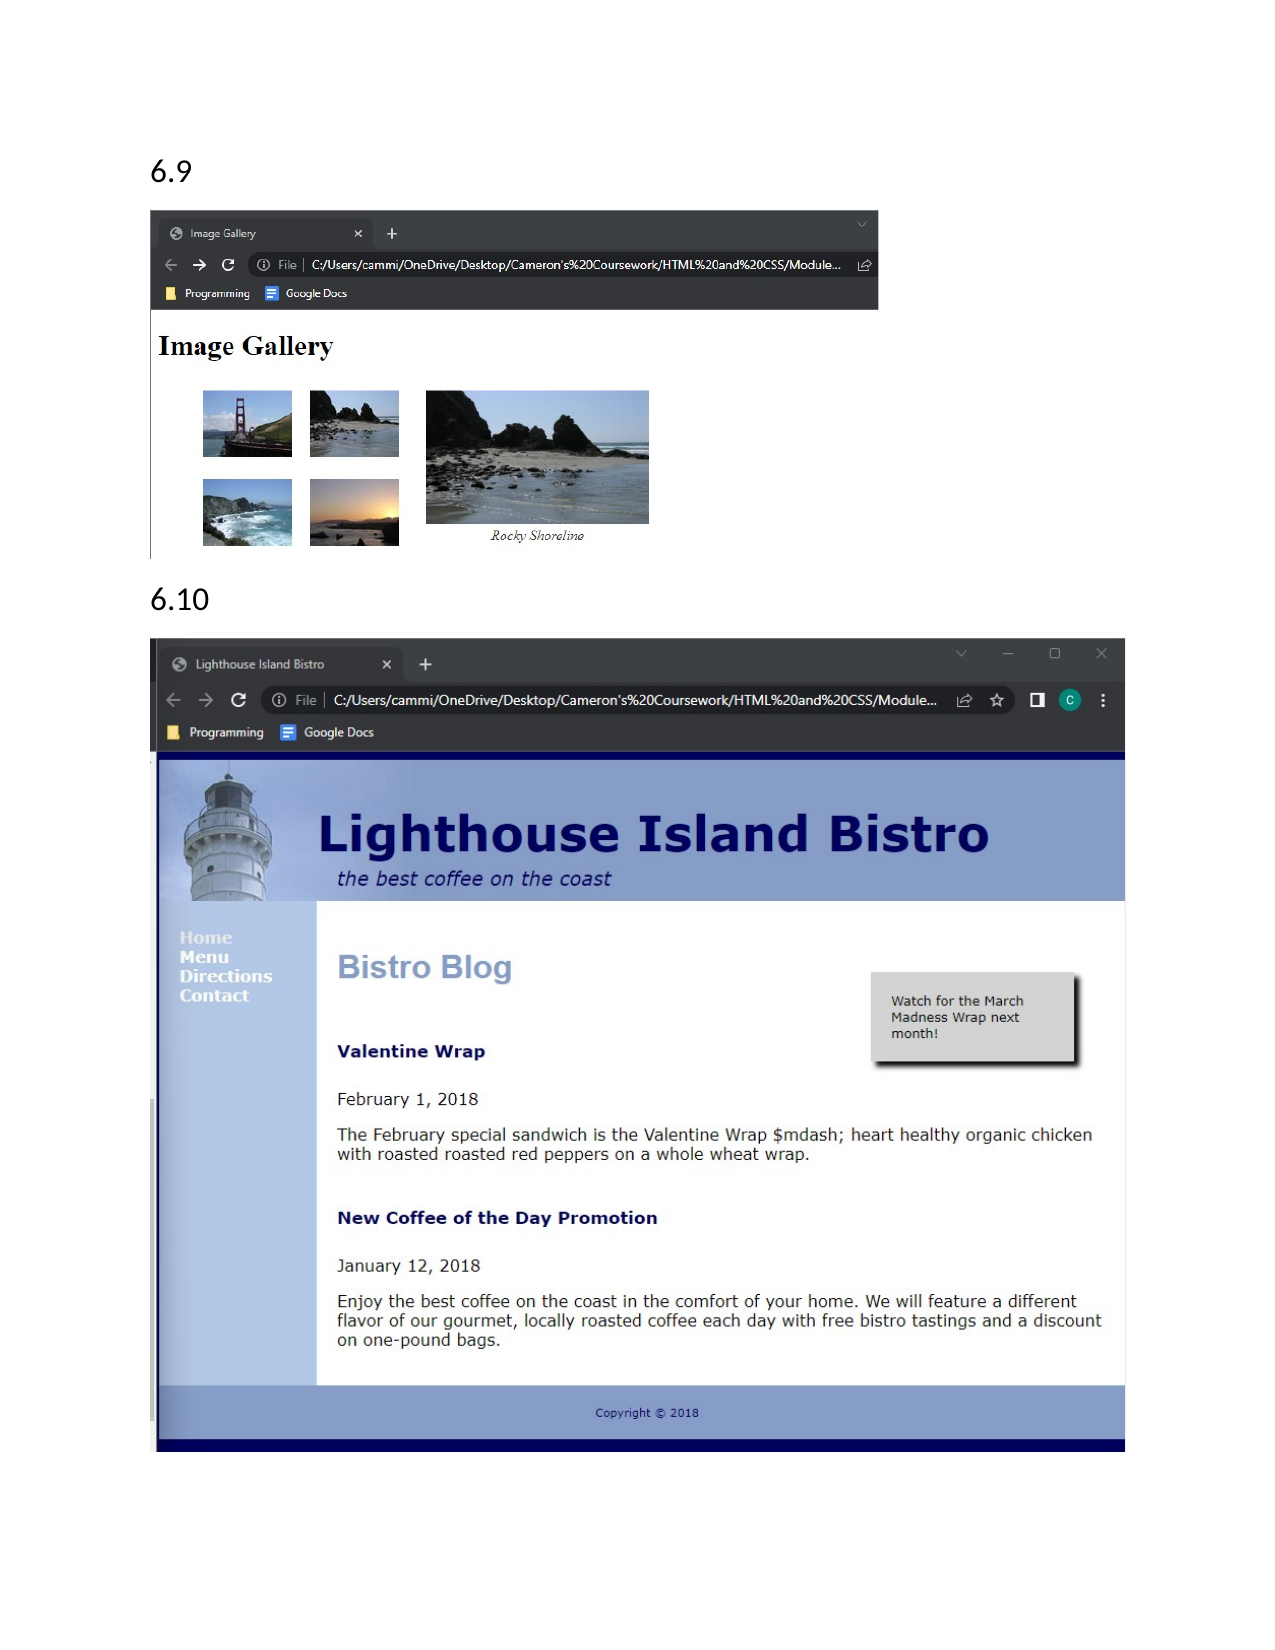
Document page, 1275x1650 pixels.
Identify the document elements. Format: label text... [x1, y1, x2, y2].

text 6.9 [150, 150, 1125, 191]
picture [150, 638, 1125, 1452]
text 6.10 [150, 578, 1125, 619]
picture [150, 210, 879, 559]
